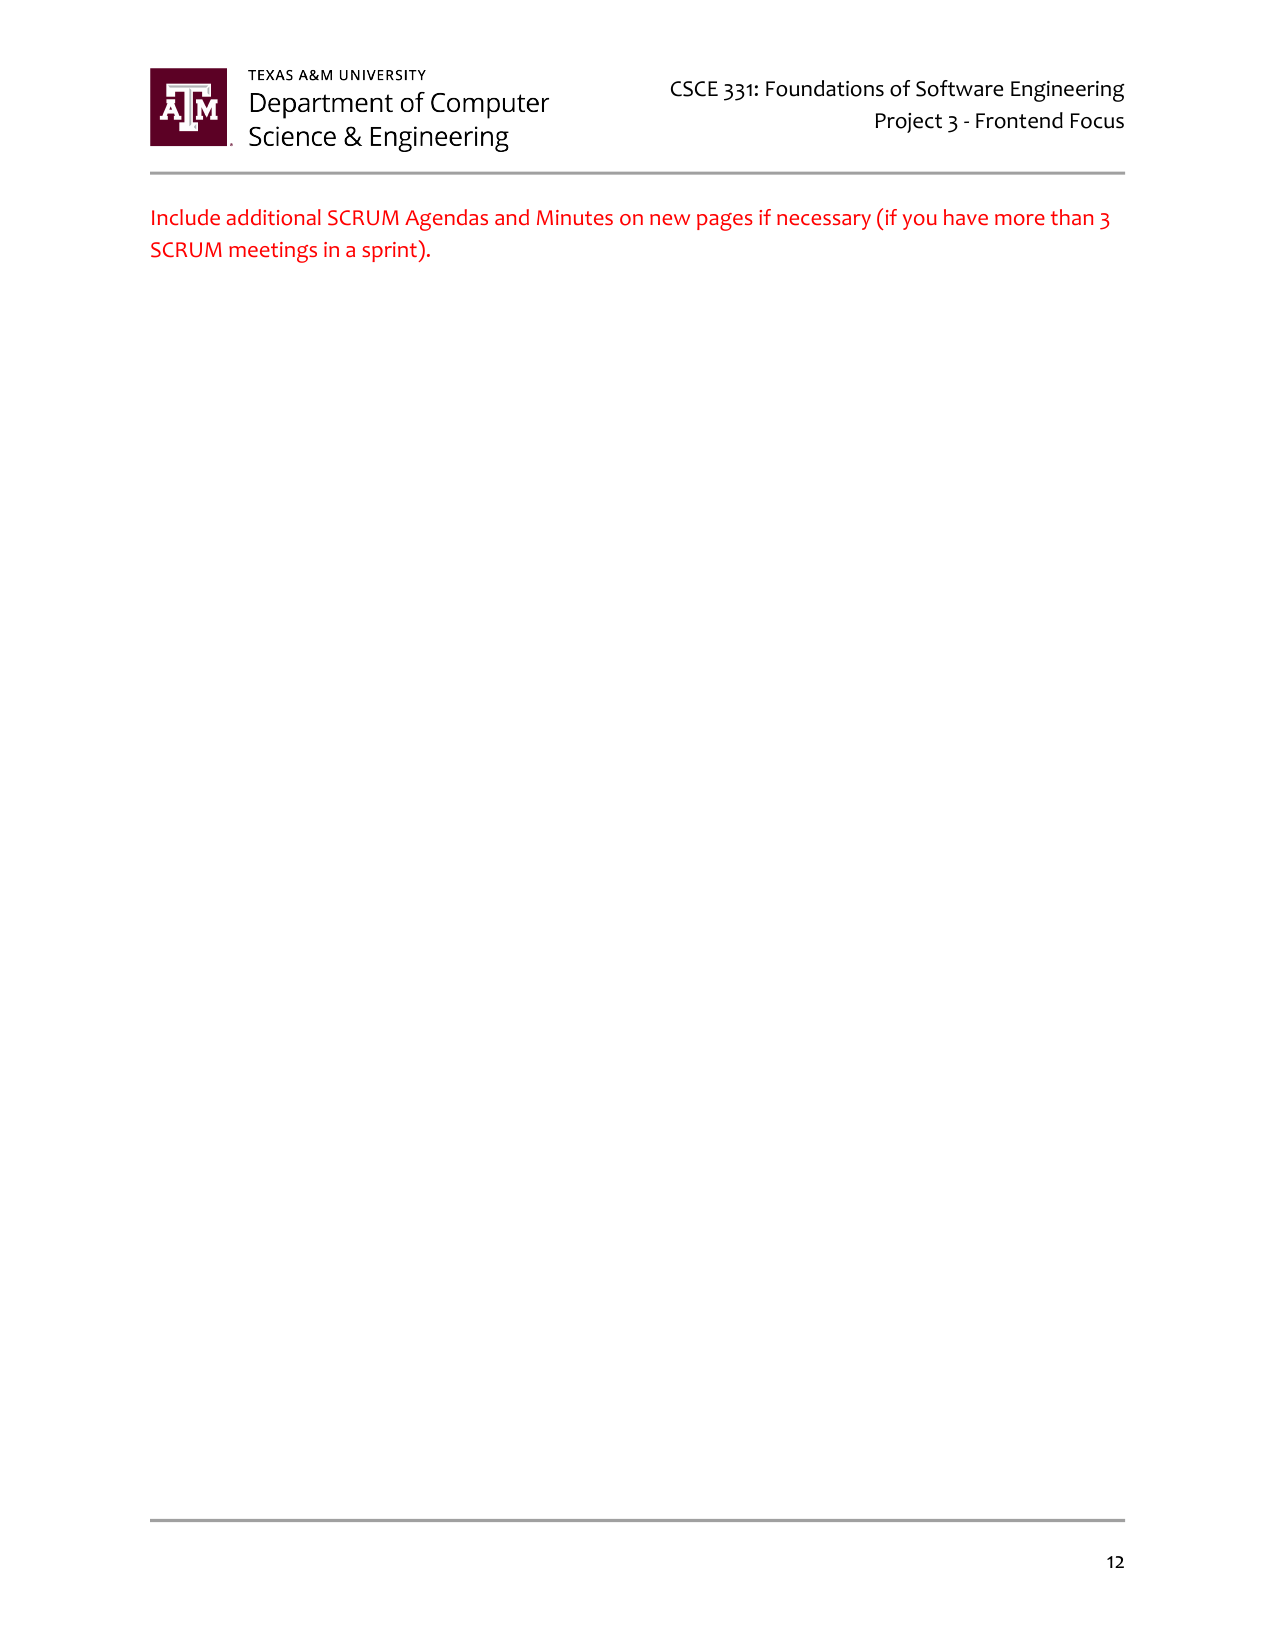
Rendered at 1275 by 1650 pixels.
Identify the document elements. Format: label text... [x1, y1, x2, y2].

text Include additional SCRUM Agendas and Minutes on new pages if necessary (if you have more than 3 SCRUM meetings in a sprint). [150, 203, 1125, 264]
picture [150, 68, 550, 152]
